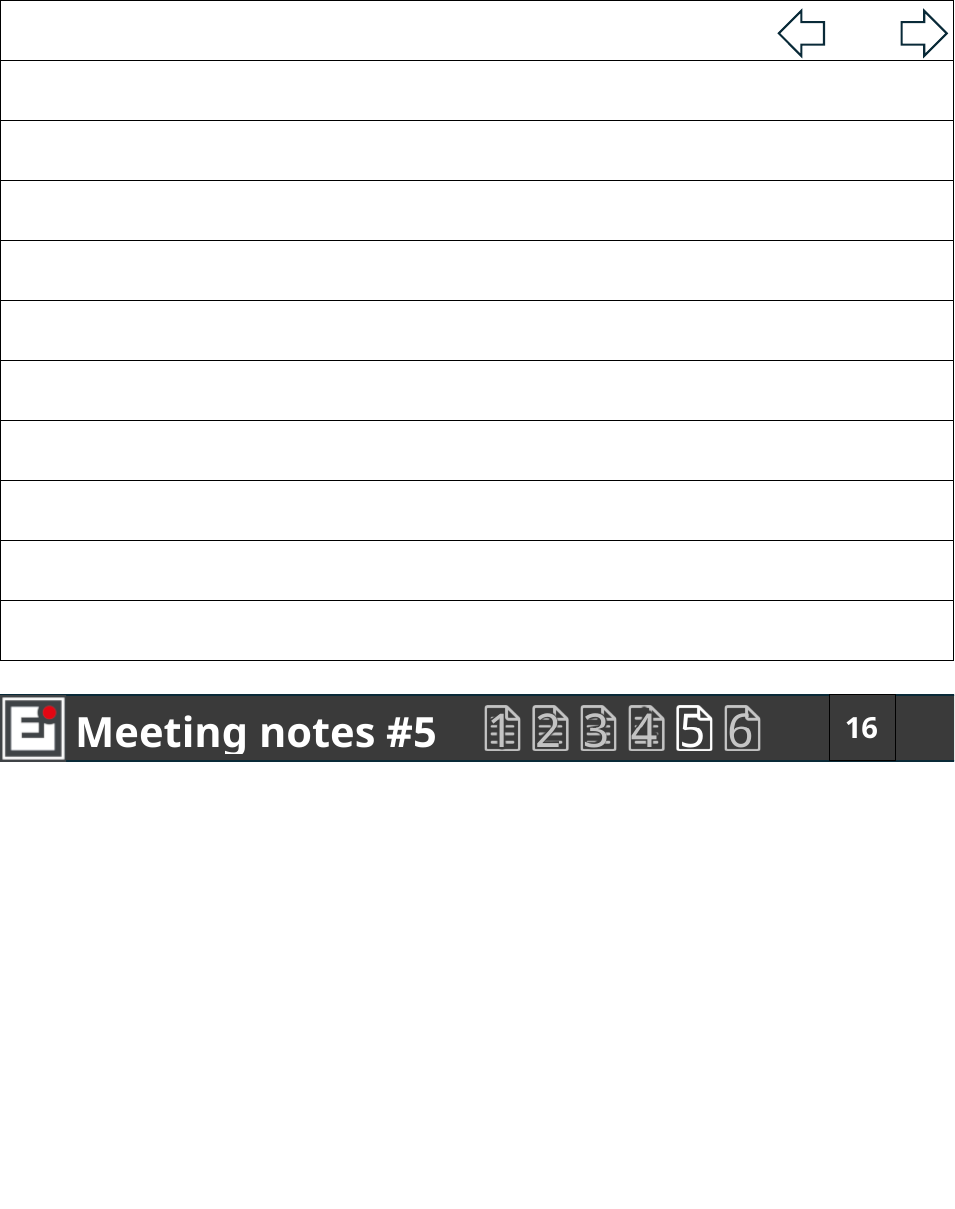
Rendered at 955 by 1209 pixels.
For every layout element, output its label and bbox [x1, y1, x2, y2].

picture [484, 705, 521, 751]
table_cell [1, 121, 953, 180]
table_cell [1, 361, 953, 420]
table_cell [1, 241, 953, 300]
picture [580, 705, 617, 751]
table_cell [1, 61, 953, 120]
table_cell [1, 181, 953, 240]
table_cell [1, 541, 953, 600]
table_cell [1, 481, 953, 540]
picture [0, 695, 67, 762]
picture [628, 705, 665, 751]
picture [532, 705, 569, 751]
picture [724, 705, 761, 751]
table_cell [1, 601, 953, 660]
picture [676, 705, 713, 751]
table_cell [1, 421, 953, 480]
table_cell [1, 301, 953, 360]
table_cell [1, 1, 953, 60]
